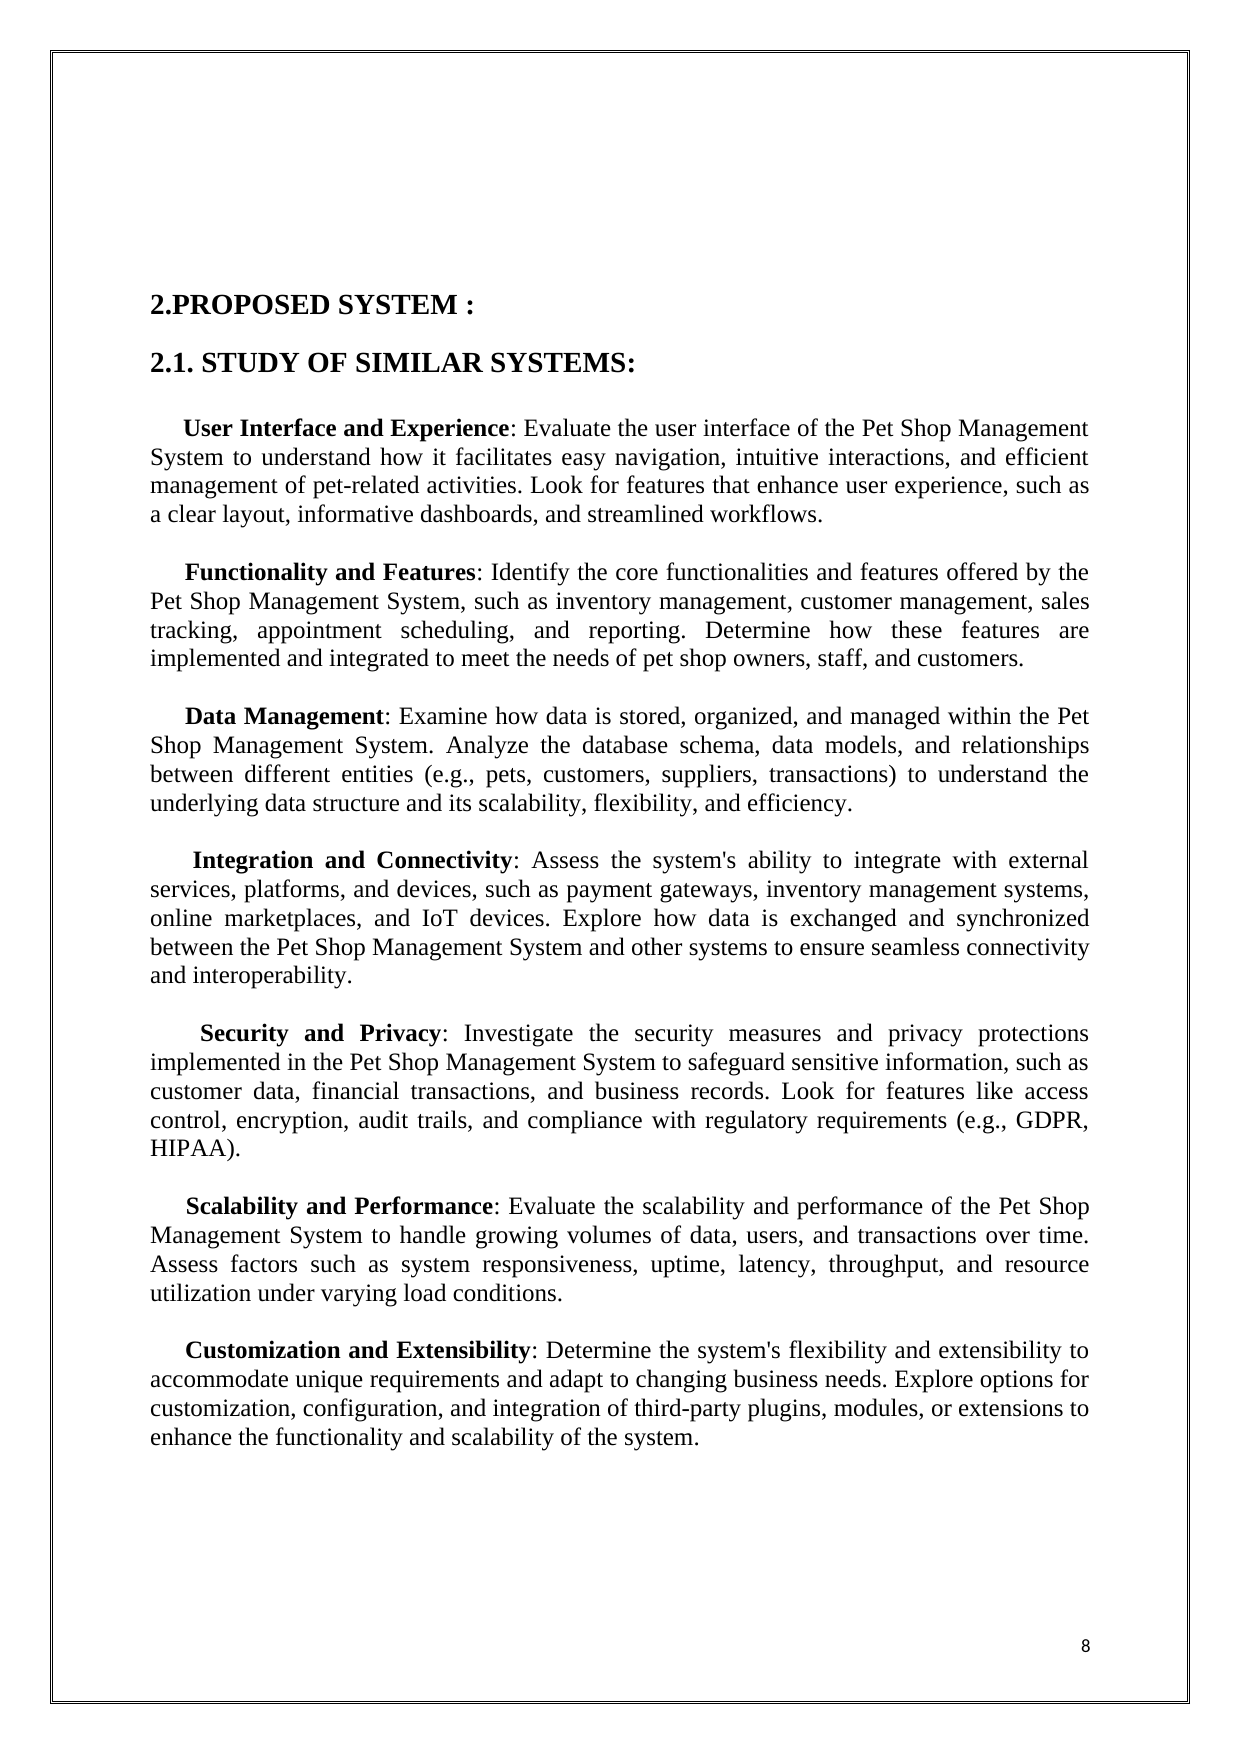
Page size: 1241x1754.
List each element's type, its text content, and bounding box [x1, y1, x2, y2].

text  Data Management: Examine how data is stored, organized, and managed within the Pet Shop Management System. Analyze the database schema, data models, and relationships between different entities (e.g., pets, customers, suppliers, transactions) to understand the underlying data structure and its scalability, flexibility, and efficiency. [150, 933, 1090, 1048]
text  Functionality and Features: Identify the core functionalities and features offered by the Pet Shop Management System, such as inventory management, customer management, sales tracking, appointment scheduling, and reporting. Determine how these features are implemented and integrated to meet the needs of pet shop owners, staff, and customers. [150, 789, 1090, 904]
text  Security and Privacy: Investigate the security measures and privacy protections implemented in the Pet Shop Management System to safeguard sensitive information, such as customer data, financial transactions, and business records. Look for features like access control, encryption, audit trails, and compliance with regulatory requirements (e.g., GDPR, HIPAA). [150, 1250, 1090, 1394]
text  User Interface and Experience: Evaluate the user interface of the Pet Shop Management System to understand how it facilitates easy navigation, intuitive interactions, and efficient management of pet-related activities. Look for features that enhance user experience, such as a clear layout, informative dashboards, and streamlined workflows. [150, 644, 1090, 759]
text  Integration and Connectivity: Assess the system's ability to integrate with external services, platforms, and devices, such as payment gateways, inventory management systems, online marketplaces, and IoT devices. Explore how data is exchanged and synchronized between the Pet Shop Management System and other systems to ensure seamless connectivity and interoperability. [150, 1077, 1090, 1221]
text  Scalability and Performance: Evaluate the scalability and performance of the Pet Shop Management System to handle growing volumes of data, users, and transactions over time. Assess factors such as system responsiveness, uptime, latency, throughput, and resource utilization under varying load conditions. [150, 1423, 1090, 1538]
text 2.1. STUDY OF SIMILAR SYSTEMS: [150, 577, 1090, 610]
subtitle 2.PROPOSED SYSTEM : [150, 518, 1090, 552]
